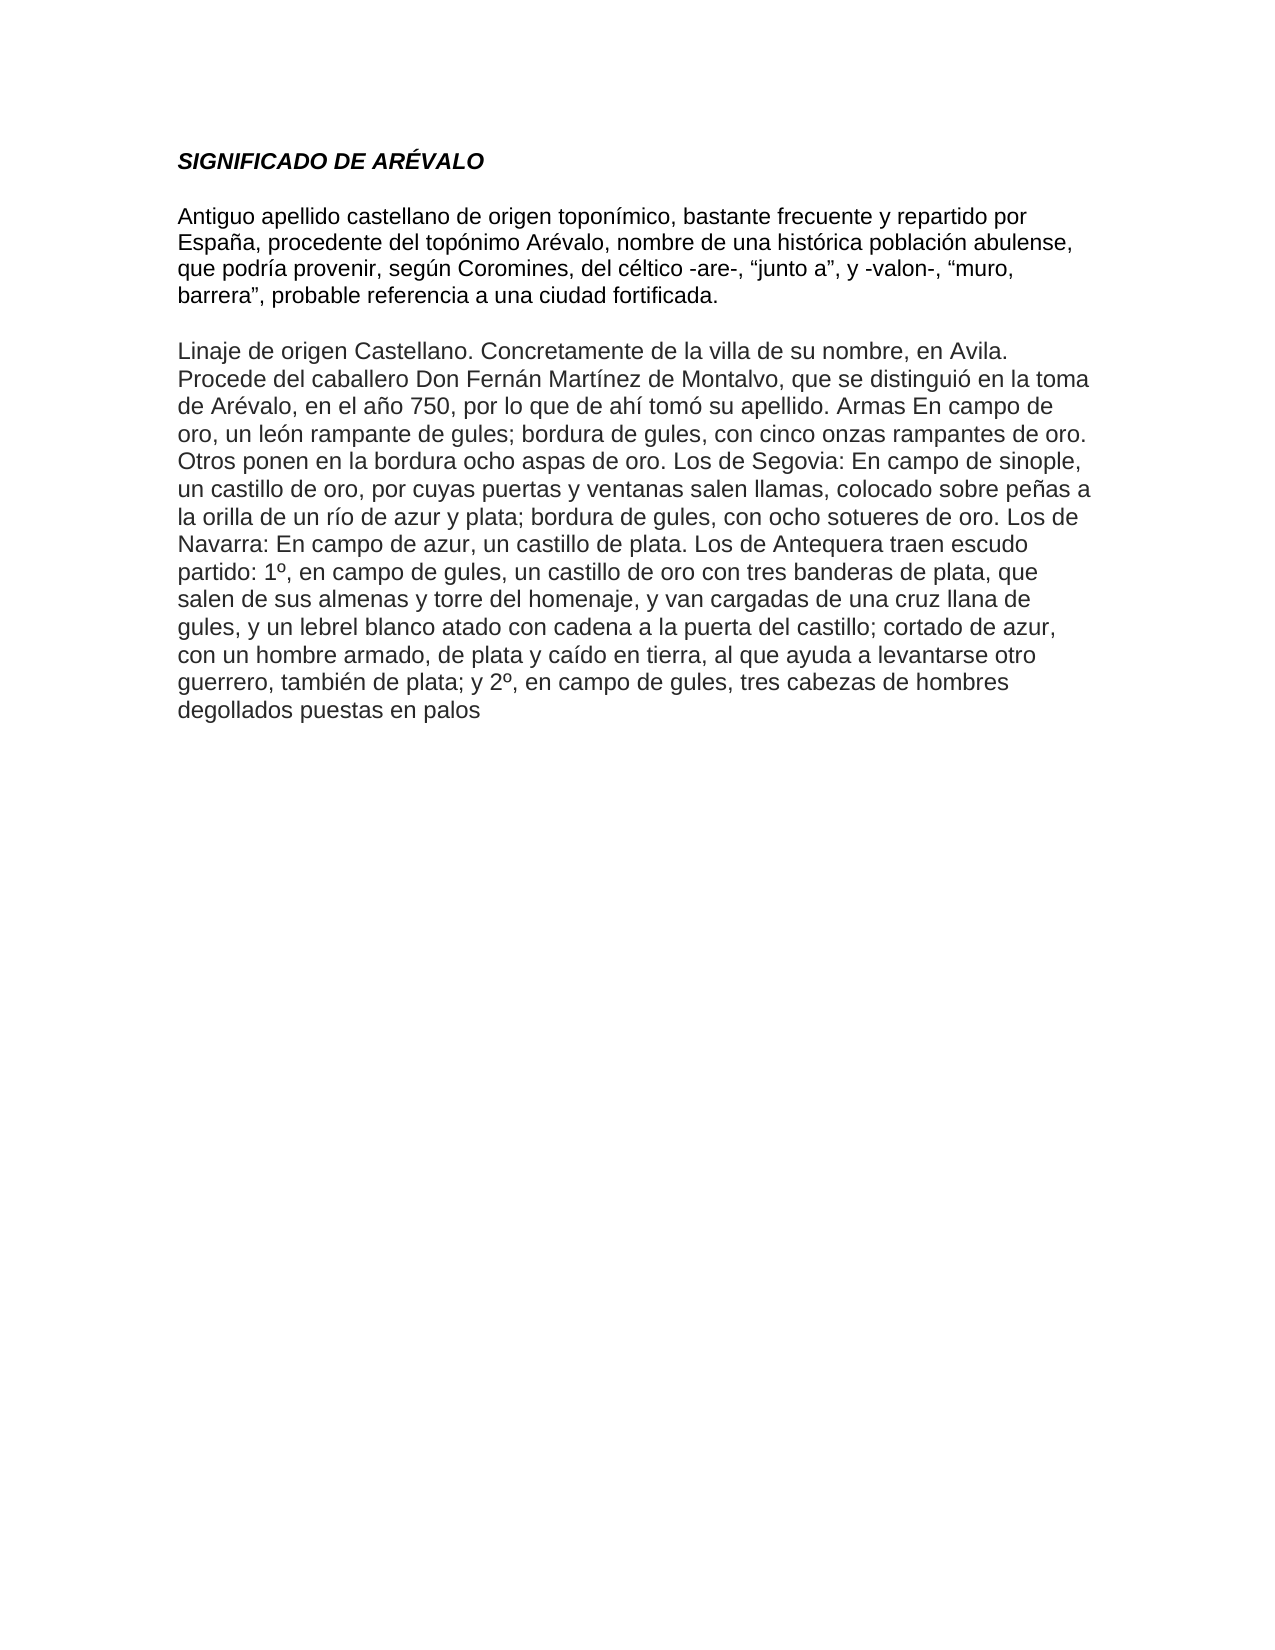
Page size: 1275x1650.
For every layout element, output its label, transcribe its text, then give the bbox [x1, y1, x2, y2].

text SIGNIFICADO DE ARÉVALO [177, 148, 1098, 174]
text Antiguo apellido castellano de origen toponímico, bastante frecuente y repartido por España, procedente del topónimo Arévalo, nombre de una histórica población abulense, que podría provenir, según Coromines, del céltico -are-, “junto a”, y -valon-, “muro, barrera”, probable referencia a una ciudad fortificada. [177, 203, 1098, 308]
text Linaje de origen Castellano. Concretamente de la villa de su nombre, en Avila. Procede del caballero Don Fernán Martínez de Montalvo, que se distinguió en la toma de Arévalo, en el año 750, por lo que de ahí tomó su apellido. Armas En campo de oro, un león rampante de gules; bordura de gules, con cinco onzas rampantes de oro. Otros ponen en la bordura ocho aspas de oro. Los de Segovia: En campo de sinople, un castillo de oro, por cuyas puertas y ventanas salen llamas, colocado sobre peñas a la orilla de un río de azur y plata; bordura de gules, con ocho sotueres de oro. Los de Navarra: En campo de azur, un castillo de plata. Los de Antequera traen escudo partido: 1º, en campo de gules, un castillo de oro con tres banderas de plata, que salen de sus almenas y torre del homenaje, y van cargadas de una cruz llana de gules, y un lebrel blanco atado con cadena a la puerta del castillo; cortado de azur, con un hombre armado, de plata y caído en tierra, al que ayuda a levantarse otro guerrero, también de plata; y 2º, en campo de gules, tres cabezas de hombres degollados puestas en palos [177, 337, 1098, 723]
